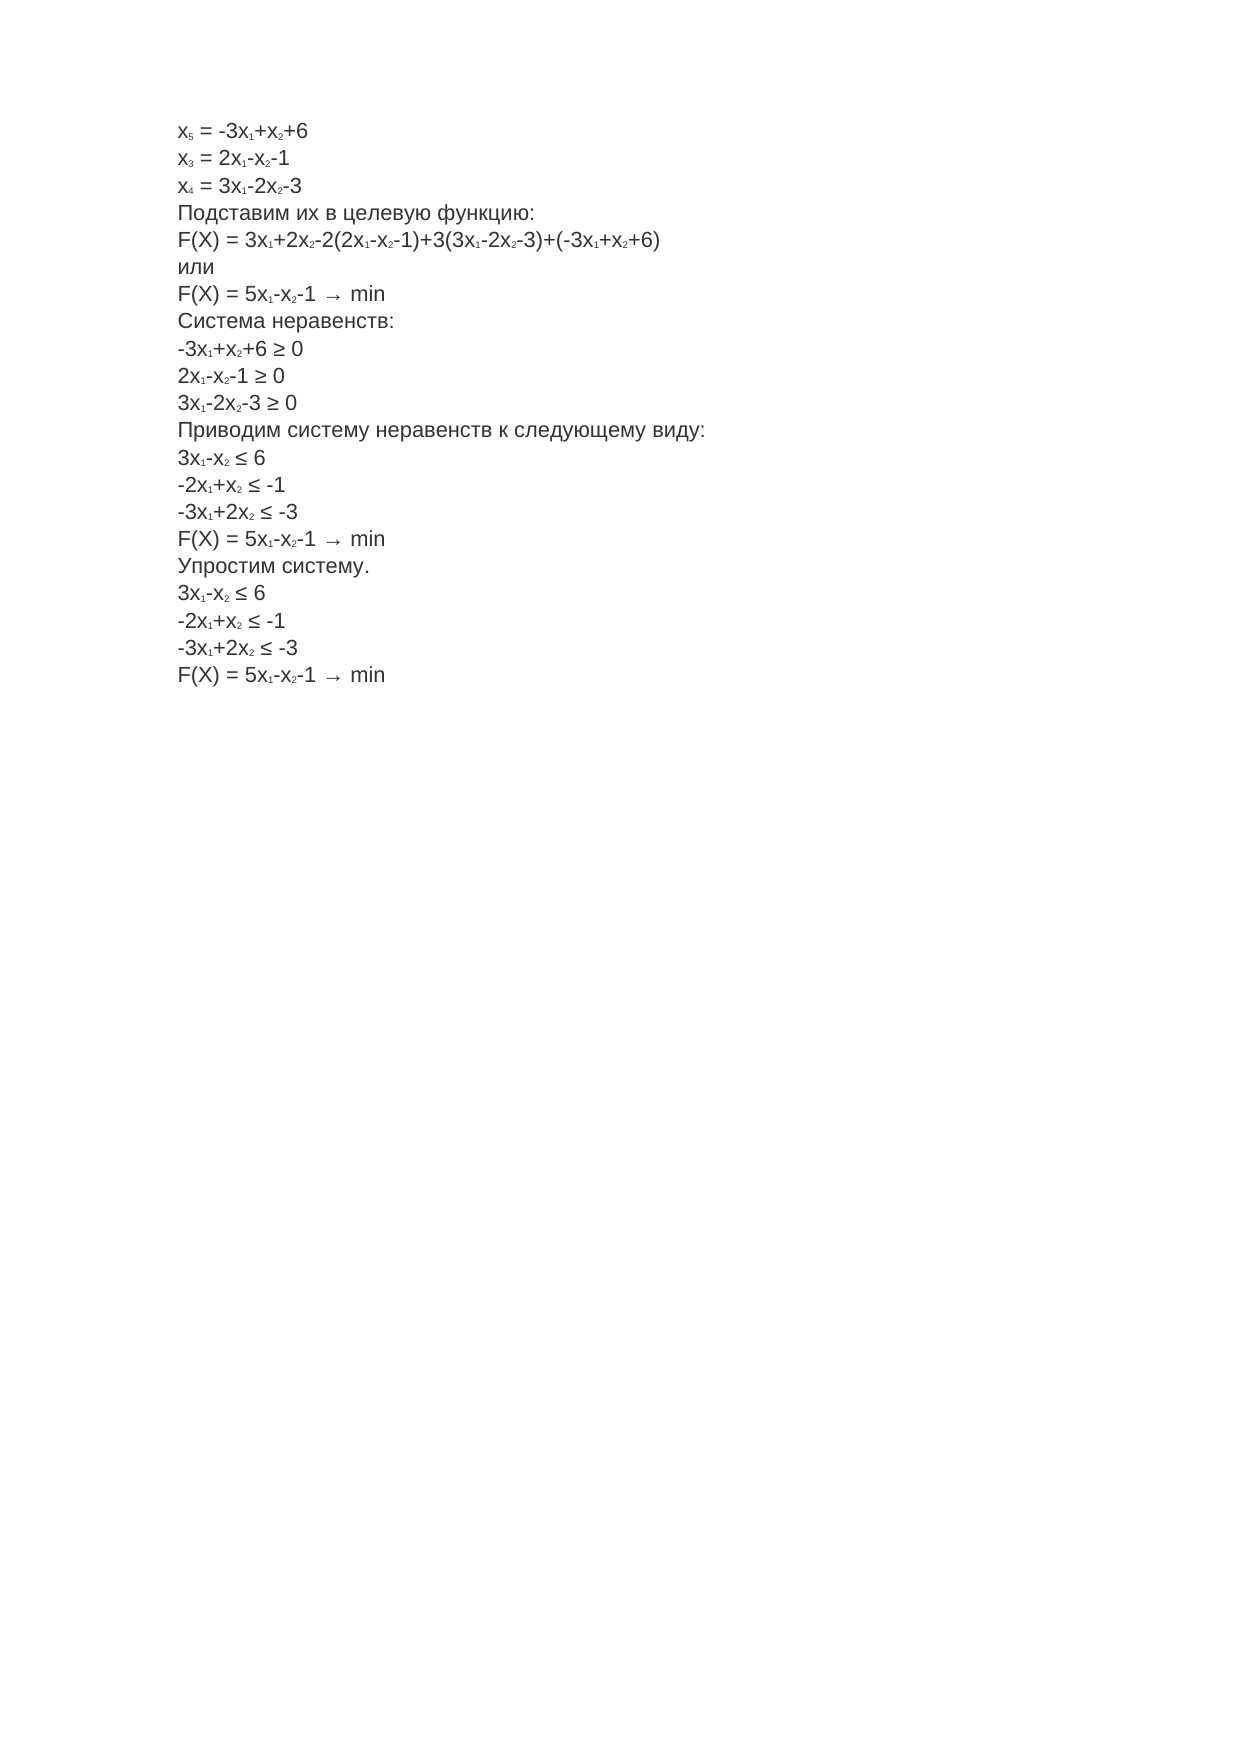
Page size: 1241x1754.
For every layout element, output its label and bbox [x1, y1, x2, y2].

text [177, 118, 1152, 687]
